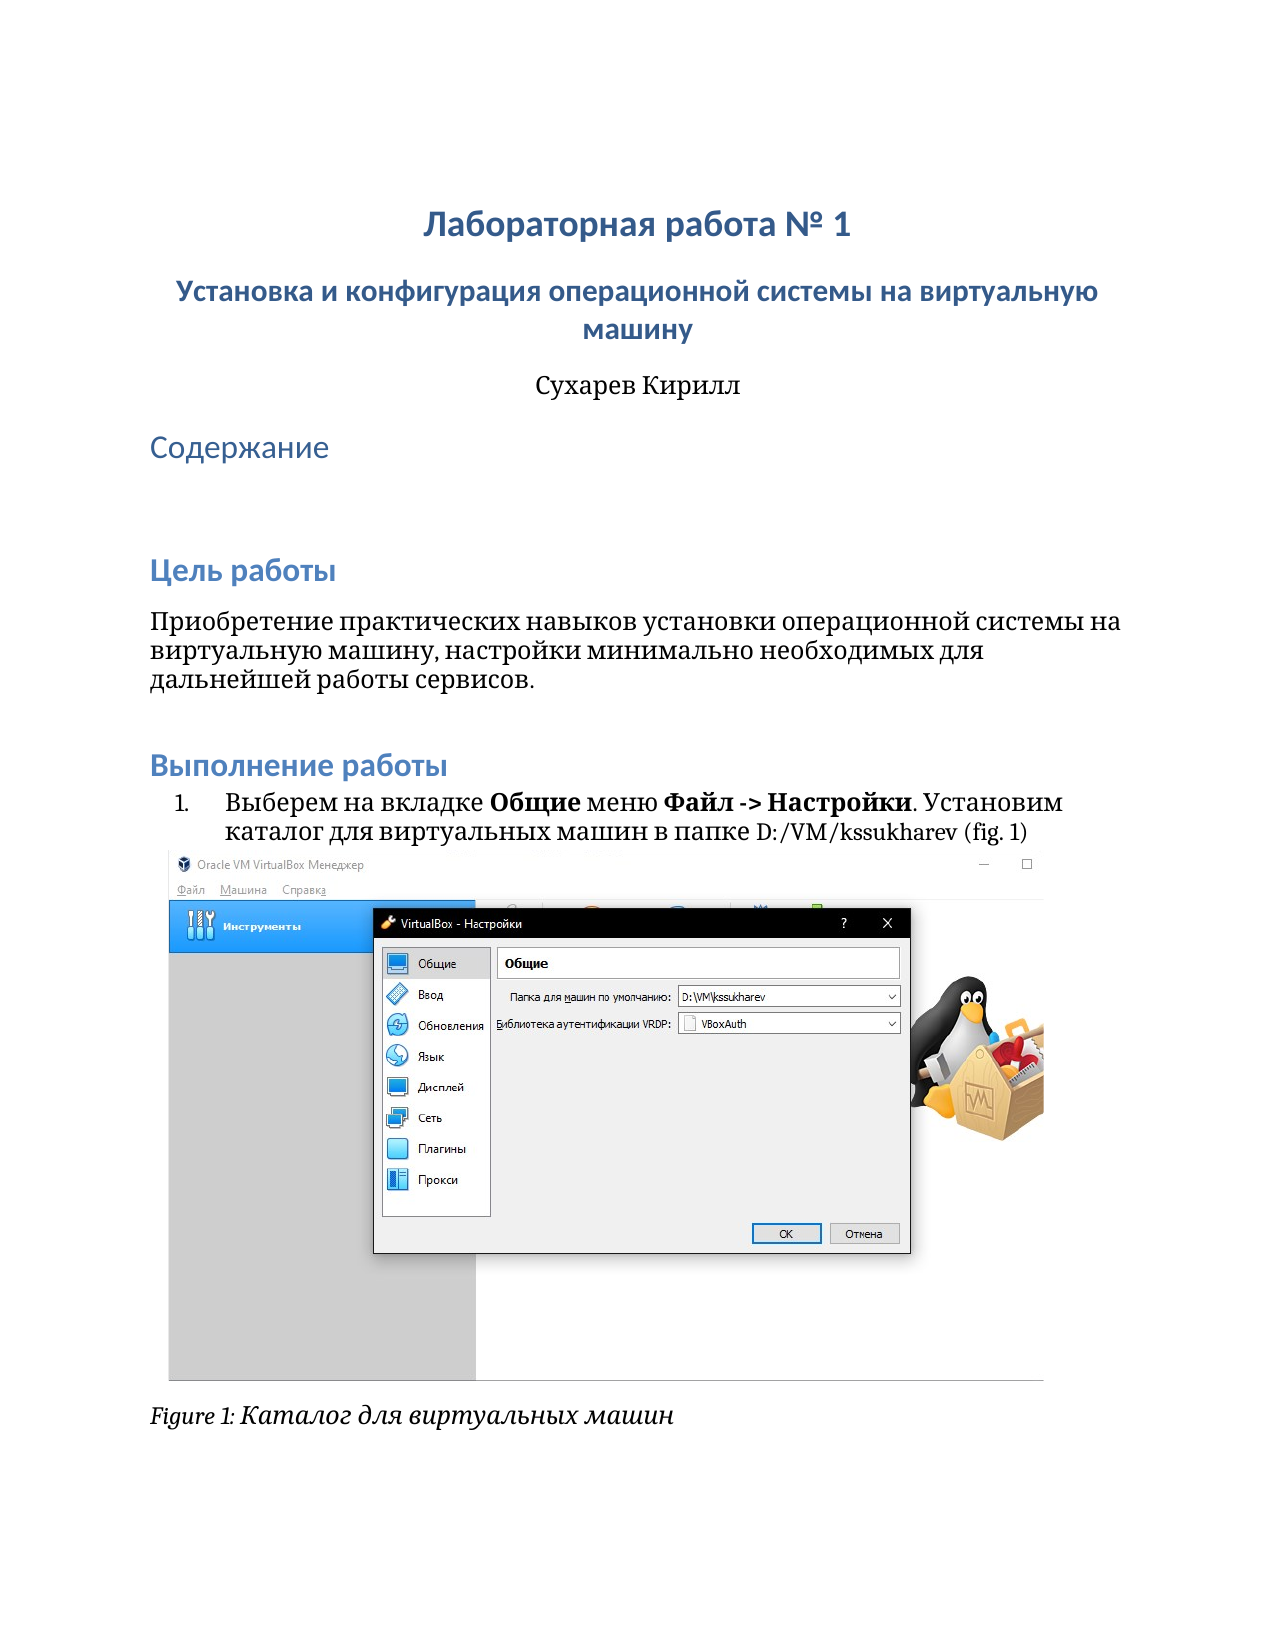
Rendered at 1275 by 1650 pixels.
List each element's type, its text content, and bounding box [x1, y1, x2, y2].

subtitle Цель работы [150, 548, 1125, 589]
list Выберем на вкладке Общие меню Файл -> Настройки. Установим каталог для виртуальных машин в папке D:/VM/kssukharev (fig. 1) [175, 789, 1125, 846]
text Приобретение практических навыков установки операционной системы на виртуальную машину, настройки минимально необходимых для дальнейшей работы сервисов. [150, 608, 1125, 694]
text Сухарев Кирилл [150, 372, 1125, 401]
subtitle Установка и конфигурация операционной системы на виртуальную машину [150, 271, 1125, 347]
text Figure 1: Каталог для виртуальных машин [150, 1402, 1125, 1430]
subtitle Выполнение работы [150, 744, 1125, 785]
picture [168, 850, 1044, 1381]
title Лабораторная работа № 1 [150, 200, 1125, 246]
